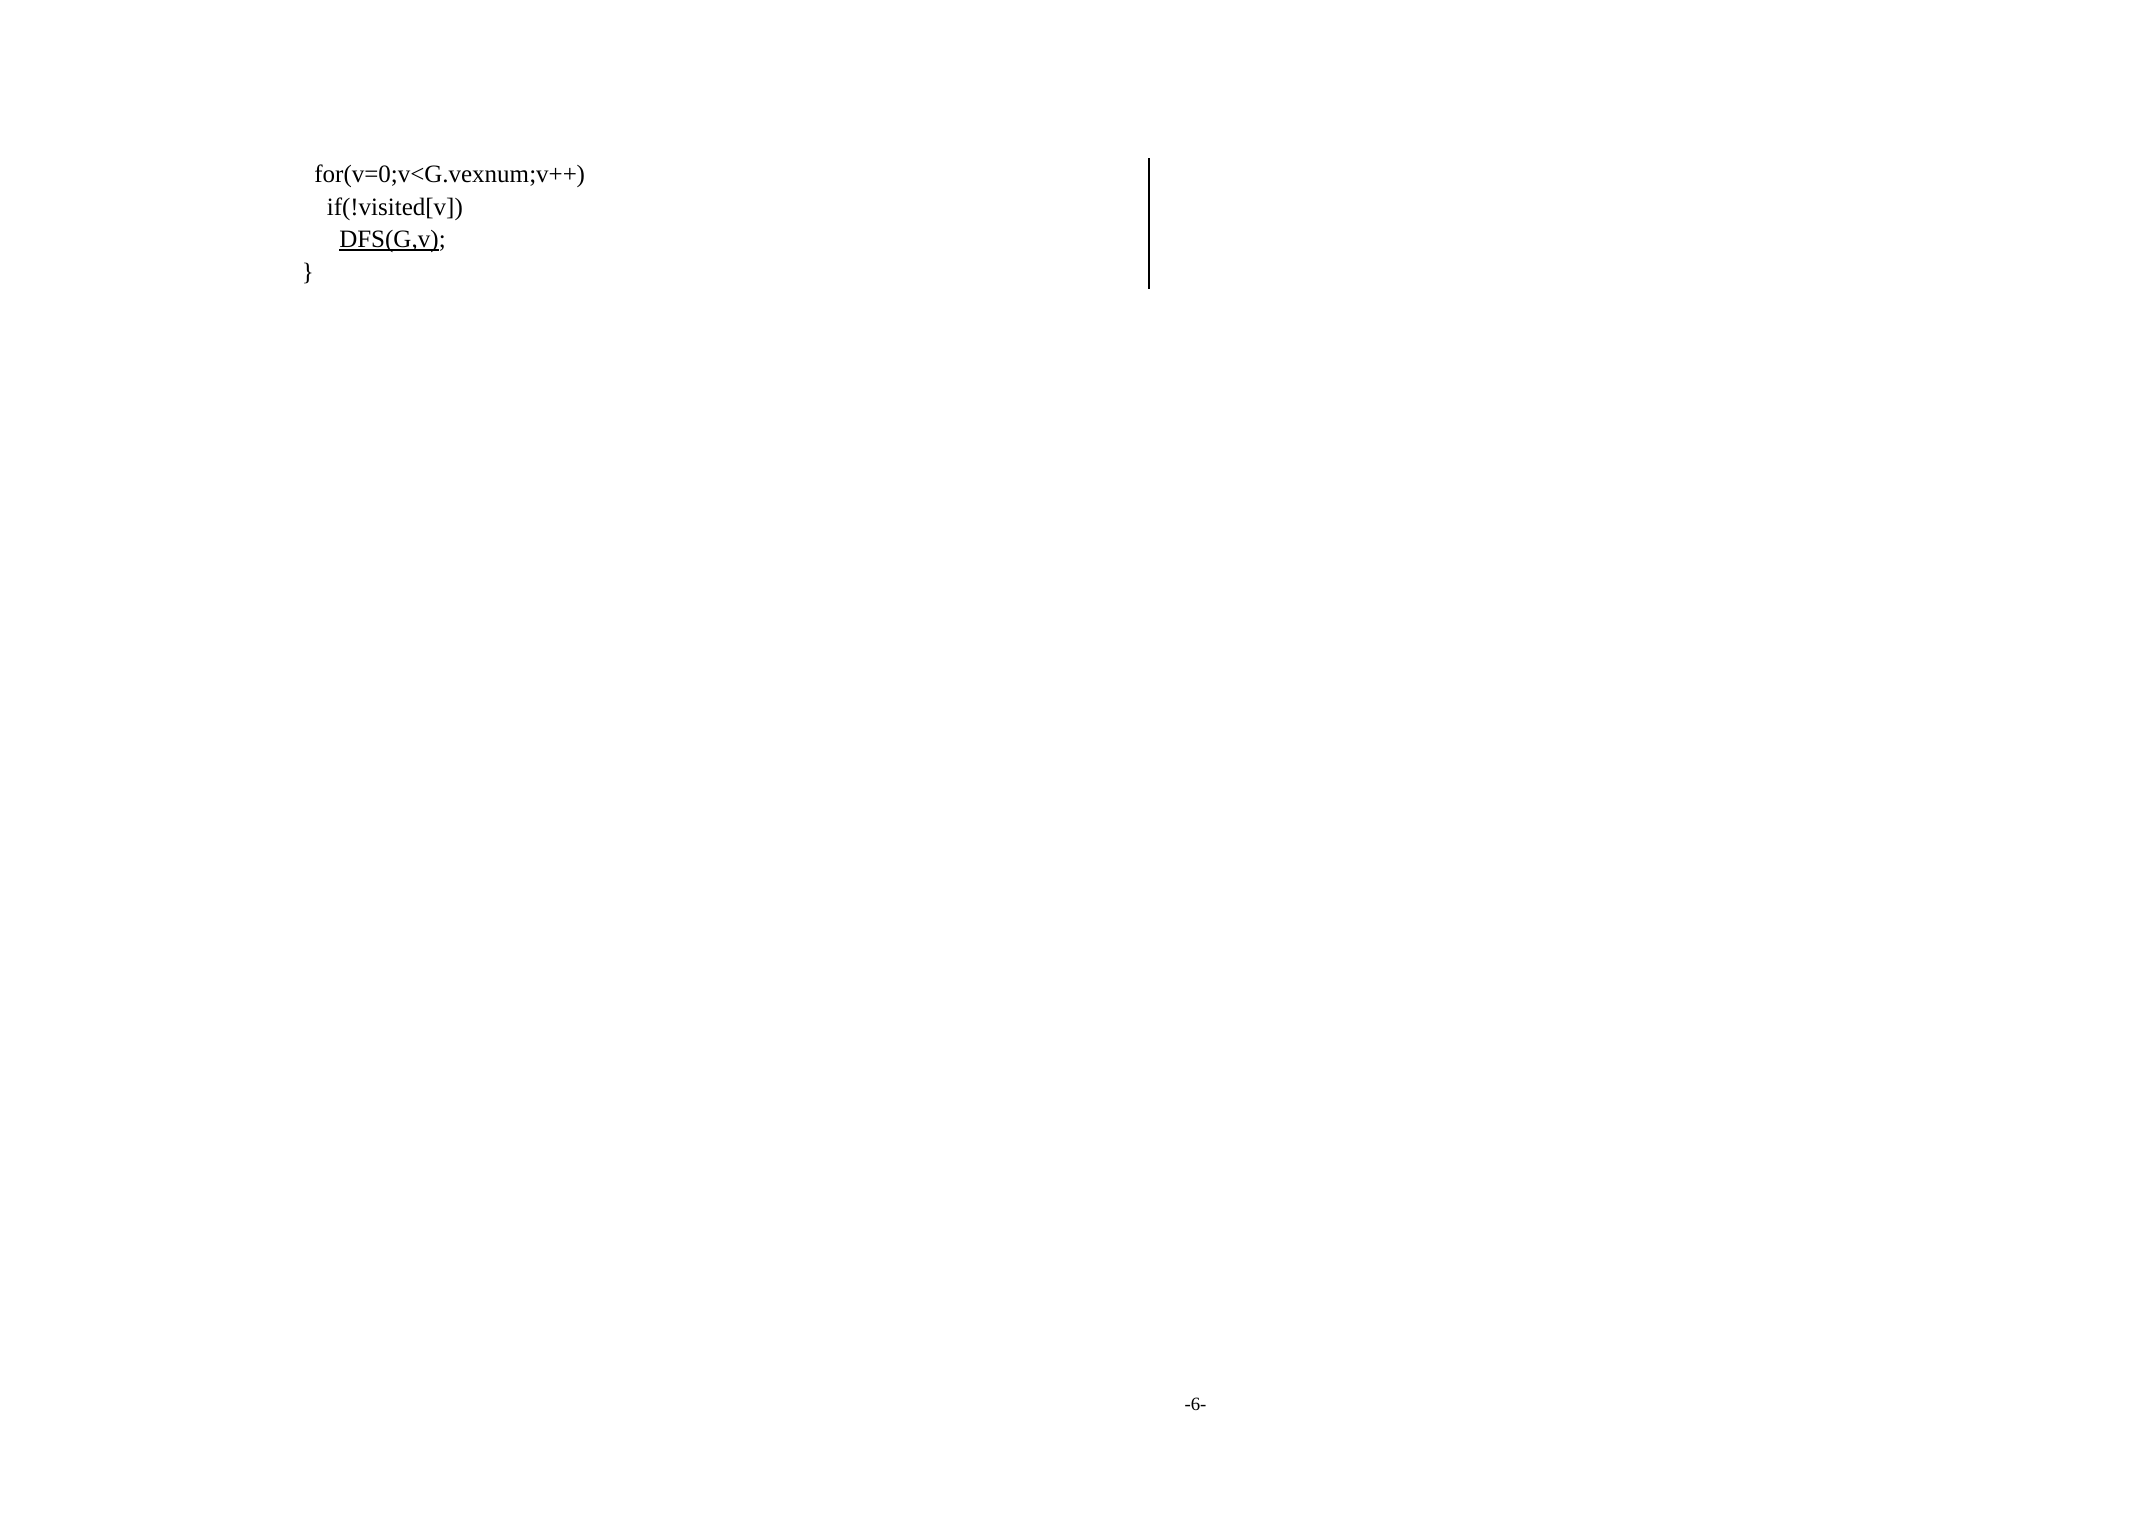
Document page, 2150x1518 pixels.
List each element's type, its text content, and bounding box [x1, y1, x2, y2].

text } [295, 255, 1126, 288]
text if(!visited[v]) [295, 190, 1126, 223]
text for(v=0;v<G.vexnum;v++) [295, 158, 1126, 190]
text DFS(G,v); [295, 223, 1126, 255]
